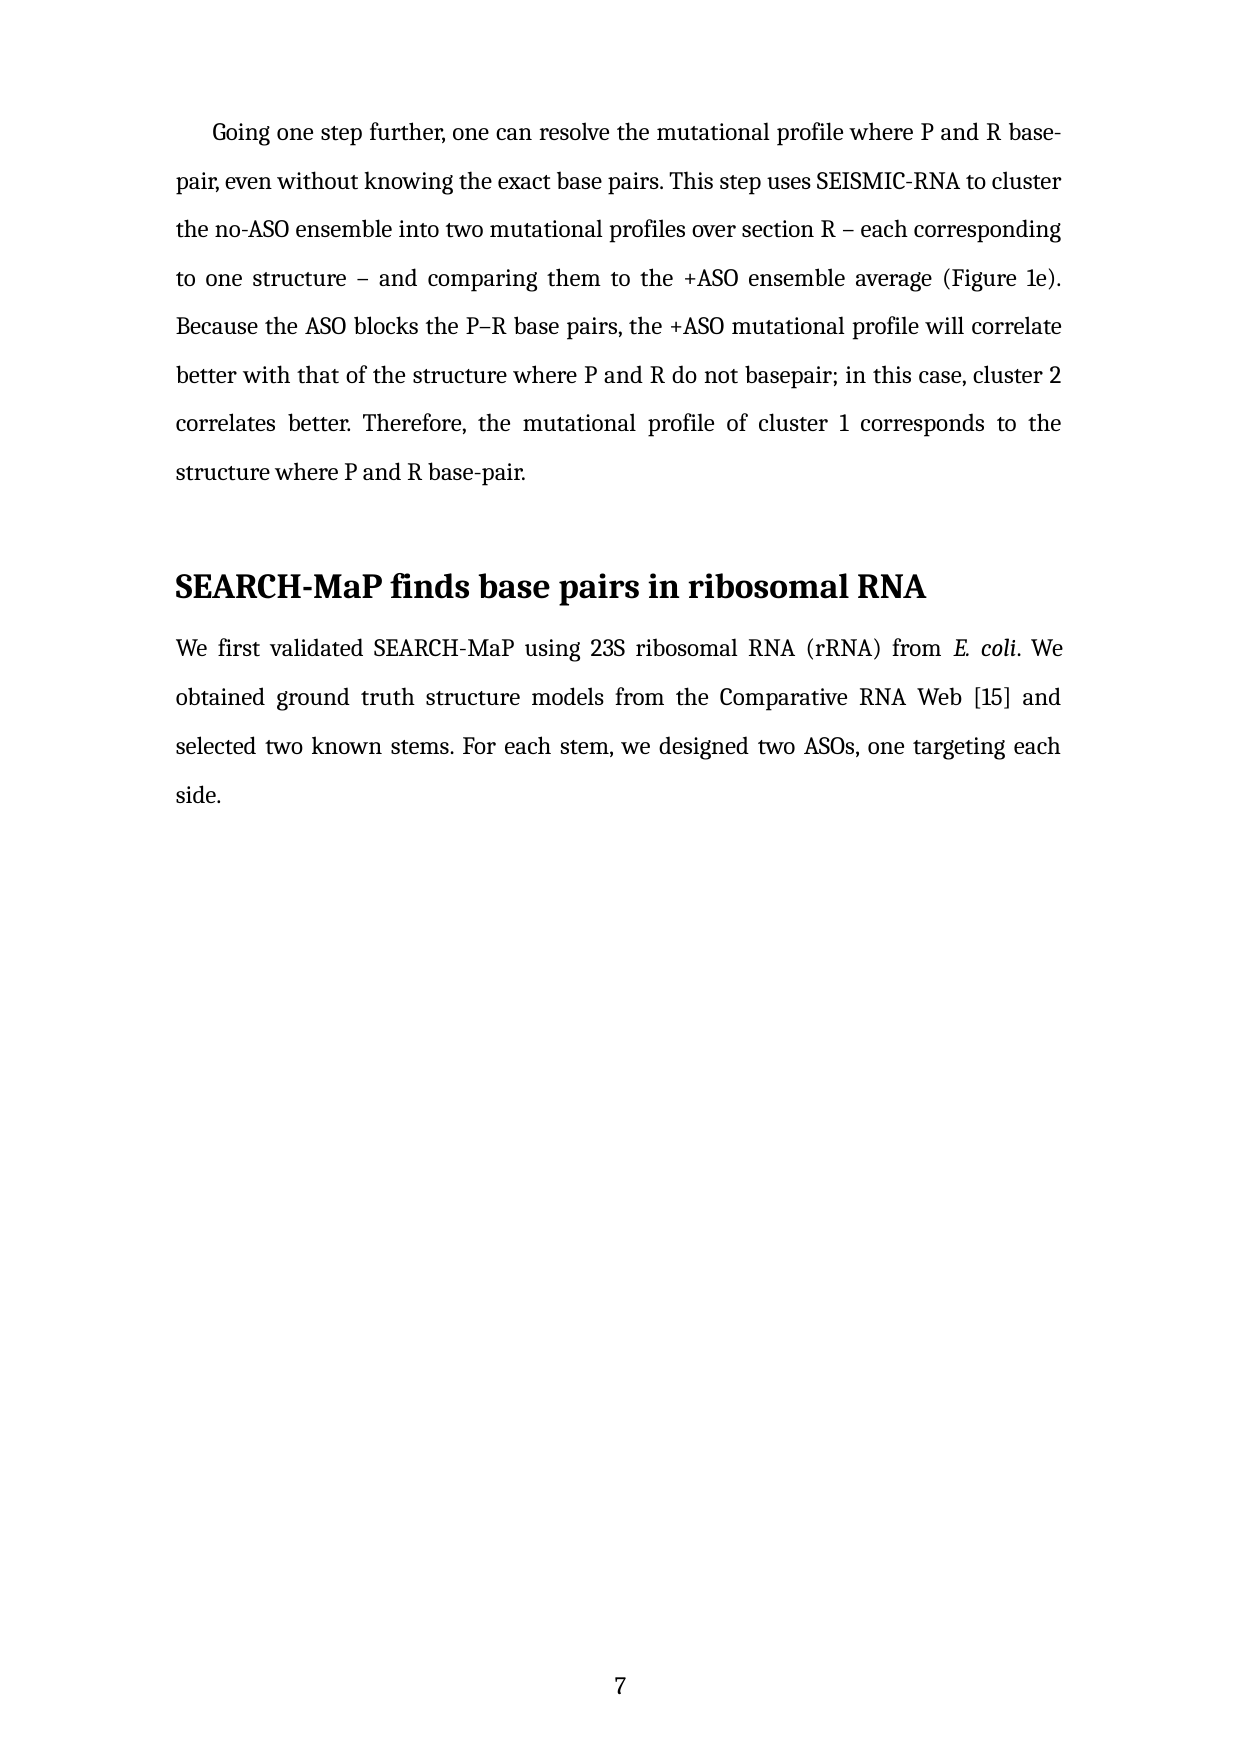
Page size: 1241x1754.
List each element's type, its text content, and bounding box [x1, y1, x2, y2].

text Going one step further, one can resolve the mutational profile where P and R base-pair, even without knowing the exact base pairs. This step uses SEISMIC-RNA to cluster the no-ASO ensemble into two mutational profiles over section R – each corresponding to one structure – and comparing them to the +ASO ensemble average (Figure 1e). Because the ASO blocks the P–R base pairs, the +ASO mutational profile will correlate better with that of the structure where P and R do not basepair; in this case, cluster 2 correlates better. Therefore, the mutational profile of cluster 1 corresponds to the structure where P and R base-pair. [176, 118, 1063, 487]
text We first validated SEARCH-MaP using 23S ribosomal RNA (rRNA) from E. coli. We obtained ground truth structure models from the Comparative RNA Web [15] and selected two known stems. For each stem, we designed two ASOs, one targeting each side. [176, 634, 1063, 809]
subtitle SEARCH-MaP finds base pairs in ribosomal RNA [176, 567, 1063, 608]
